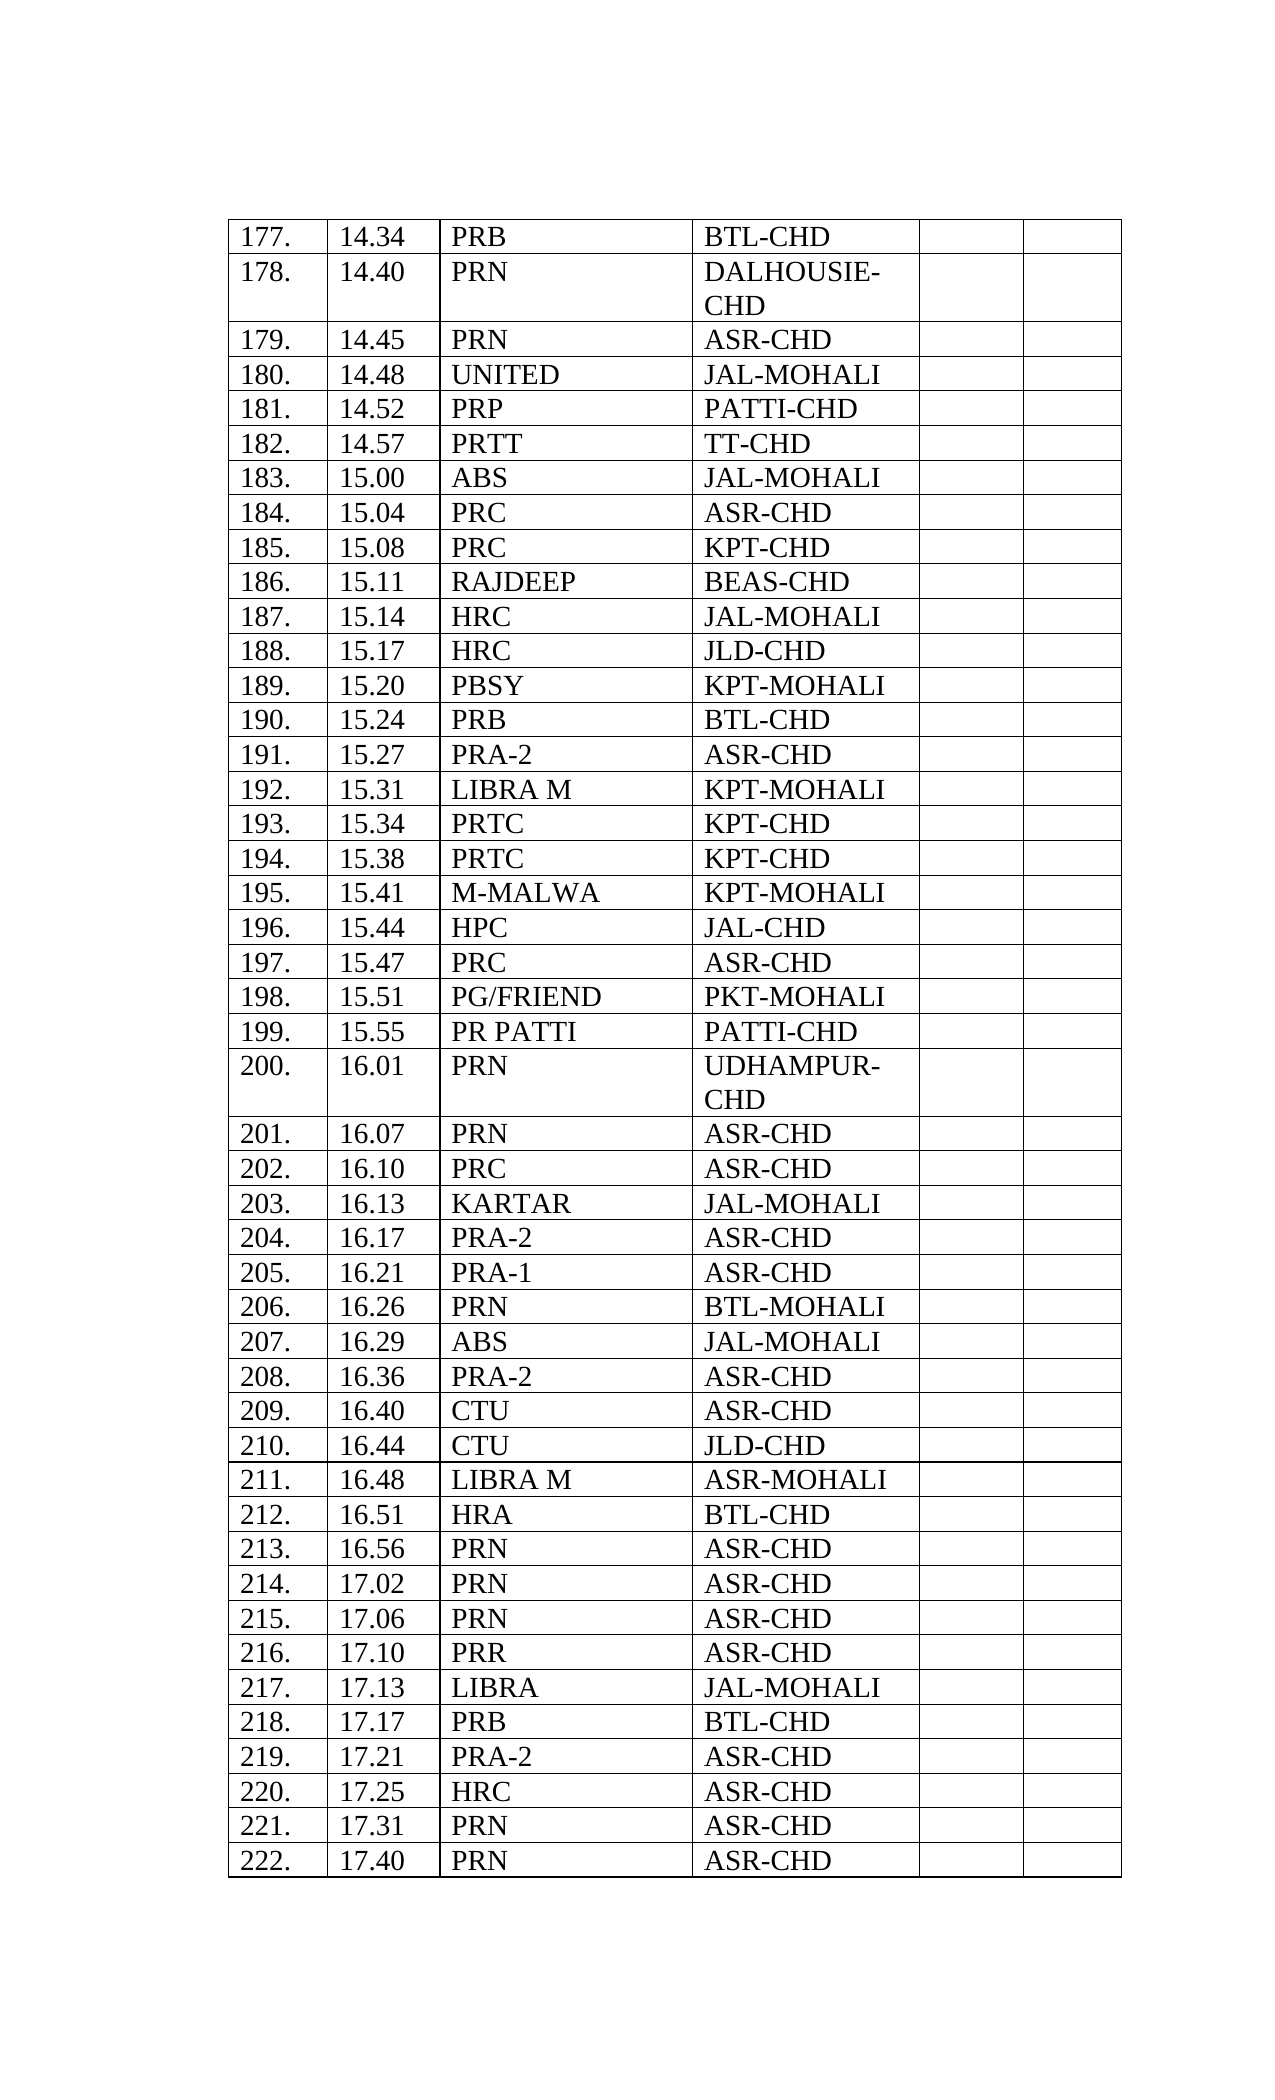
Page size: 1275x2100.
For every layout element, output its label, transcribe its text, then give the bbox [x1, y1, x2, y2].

table_cell [1024, 220, 1121, 253]
table_cell RAJDEEP [441, 564, 692, 598]
table_cell 186. [229, 564, 327, 598]
table_cell 188. [229, 634, 327, 667]
table_cell [920, 530, 1023, 563]
table_cell [1024, 1463, 1121, 1496]
table_cell 193. [229, 806, 327, 840]
table_cell [920, 1117, 1023, 1150]
table_cell PRB [441, 220, 692, 253]
table_cell 181. [229, 391, 327, 425]
table_cell 221. [229, 1808, 327, 1842]
table_cell 197. [229, 945, 327, 978]
table_cell [920, 945, 1023, 978]
table_cell JAL-MOHALI [693, 461, 919, 494]
table_cell [920, 806, 1023, 840]
table_cell CTU [441, 1428, 692, 1461]
table_cell 216. [229, 1635, 327, 1669]
table_cell 214. [229, 1566, 327, 1600]
table_cell [920, 737, 1023, 771]
table_cell [1024, 1532, 1121, 1565]
table_cell ASR-CHD [693, 1739, 919, 1773]
table_cell 189. [229, 668, 327, 702]
table_cell PBSY [441, 668, 692, 702]
table_cell KARTAR [441, 1186, 692, 1219]
table_cell 15.17 [328, 634, 439, 667]
table_cell 16.48 [328, 1463, 439, 1496]
table_cell PRA-2 [441, 1739, 692, 1773]
table_cell [920, 1049, 1023, 1116]
table_cell [1024, 1014, 1121, 1047]
table_cell [920, 1601, 1023, 1634]
table_cell PRTC [441, 806, 692, 840]
table_cell PG/FRIEND [441, 979, 692, 1013]
table_cell [1024, 322, 1121, 356]
table_cell [1024, 426, 1121, 459]
table_cell 16.40 [328, 1393, 439, 1427]
table_cell PRP [441, 391, 692, 425]
table_cell [1024, 979, 1121, 1013]
table_cell 190. [229, 703, 327, 736]
table_cell 15.20 [328, 668, 439, 702]
table_cell UDHAMPUR-CHD [693, 1049, 919, 1116]
table_cell [1024, 1049, 1121, 1116]
table_cell [1024, 1566, 1121, 1600]
table_cell JAL-MOHALI [693, 1186, 919, 1219]
table_cell 184. [229, 495, 327, 529]
table_cell [920, 426, 1023, 459]
table_cell 16.10 [328, 1151, 439, 1185]
table_cell 182. [229, 426, 327, 459]
table_cell 16.29 [328, 1324, 439, 1358]
table_cell LIBRA M [441, 1463, 692, 1496]
table_cell [1024, 599, 1121, 632]
table_cell [1024, 1601, 1121, 1634]
table_cell ASR-CHD [693, 1220, 919, 1254]
table_cell DALHOUSIE-CHD [693, 254, 919, 321]
table_cell [1024, 910, 1121, 944]
table_cell 208. [229, 1359, 327, 1392]
table_cell 15.31 [328, 772, 439, 805]
table_cell 222. [229, 1843, 327, 1876]
table_cell 17.40 [328, 1843, 439, 1876]
table_cell 200. [229, 1049, 327, 1116]
table_cell [920, 1774, 1023, 1807]
table_cell 14.57 [328, 426, 439, 459]
table_cell 194. [229, 841, 327, 874]
table_cell PRN [441, 1290, 692, 1323]
table_cell 14.52 [328, 391, 439, 425]
table_cell BTL-CHD [693, 703, 919, 736]
table_cell 14.40 [328, 254, 439, 321]
table_cell 15.08 [328, 530, 439, 563]
table_cell 17.17 [328, 1705, 439, 1738]
table_cell 211. [229, 1463, 327, 1496]
table_cell [920, 634, 1023, 667]
table_cell ASR-CHD [693, 1255, 919, 1288]
table_cell 17.02 [328, 1566, 439, 1600]
table_cell 206. [229, 1290, 327, 1323]
table_cell CTU [441, 1393, 692, 1427]
table_cell BTL-CHD [693, 1705, 919, 1738]
table_cell KPT-CHD [693, 530, 919, 563]
table_cell 183. [229, 461, 327, 494]
table_cell PRTT [441, 426, 692, 459]
table_cell ASR-CHD [693, 495, 919, 529]
table_cell 16.17 [328, 1220, 439, 1254]
table_cell 17.10 [328, 1635, 439, 1669]
table_cell 207. [229, 1324, 327, 1358]
table_cell PRA-2 [441, 1359, 692, 1392]
table_cell PRC [441, 945, 692, 978]
table_cell [1024, 1151, 1121, 1185]
table_cell PRN [441, 1117, 692, 1150]
table_cell LIBRA M [441, 772, 692, 805]
table_cell [1024, 772, 1121, 805]
table_cell [1024, 1255, 1121, 1288]
table_cell 16.13 [328, 1186, 439, 1219]
table_cell 15.47 [328, 945, 439, 978]
table_cell PRB [441, 1705, 692, 1738]
table_cell ASR-MOHALI [693, 1463, 919, 1496]
table_cell 16.44 [328, 1428, 439, 1461]
table_cell 15.44 [328, 910, 439, 944]
table_cell [920, 220, 1023, 253]
table_cell 15.38 [328, 841, 439, 874]
table_cell [1024, 1843, 1121, 1876]
table_cell ASR-CHD [693, 1151, 919, 1185]
table_cell [920, 1428, 1023, 1461]
table_cell 179. [229, 322, 327, 356]
table_cell UNITED [441, 357, 692, 390]
table_cell [920, 391, 1023, 425]
table_cell HRC [441, 599, 692, 632]
table_cell ASR-CHD [693, 1843, 919, 1876]
table_cell [920, 1220, 1023, 1254]
table_cell [920, 1670, 1023, 1703]
table_cell 218. [229, 1705, 327, 1738]
table_cell 195. [229, 876, 327, 909]
table_cell [920, 1808, 1023, 1842]
table_cell ASR-CHD [693, 1532, 919, 1565]
table_cell 17.31 [328, 1808, 439, 1842]
table_cell [1024, 1808, 1121, 1842]
table_cell 204. [229, 1220, 327, 1254]
table_cell ASR-CHD [693, 1393, 919, 1427]
table_cell 202. [229, 1151, 327, 1185]
table_cell [1024, 1497, 1121, 1531]
table_cell 14.45 [328, 322, 439, 356]
table_cell [920, 357, 1023, 390]
table_cell PATTI-CHD [693, 391, 919, 425]
table_cell PRN [441, 322, 692, 356]
table_cell [920, 876, 1023, 909]
table_cell [1024, 1186, 1121, 1219]
table_cell 177. [229, 220, 327, 253]
table_cell [1024, 1290, 1121, 1323]
table_cell 15.00 [328, 461, 439, 494]
table_cell 17.25 [328, 1774, 439, 1807]
table_cell [920, 841, 1023, 874]
table_cell 180. [229, 357, 327, 390]
table_cell [920, 1705, 1023, 1738]
table_cell PRC [441, 495, 692, 529]
table_cell [1024, 703, 1121, 736]
table_cell [1024, 1635, 1121, 1669]
table_cell [1024, 806, 1121, 840]
table_cell [1024, 1774, 1121, 1807]
table_cell ASR-CHD [693, 322, 919, 356]
table_cell ABS [441, 461, 692, 494]
table_cell JAL-MOHALI [693, 1670, 919, 1703]
table_cell 14.48 [328, 357, 439, 390]
table_cell 16.01 [328, 1049, 439, 1116]
table_cell 15.27 [328, 737, 439, 771]
table_cell [920, 1151, 1023, 1185]
table_cell 178. [229, 254, 327, 321]
table_cell [1024, 254, 1121, 321]
table_cell BTL-CHD [693, 1497, 919, 1531]
table_cell [920, 1255, 1023, 1288]
table_cell [1024, 841, 1121, 874]
table_cell JAL-MOHALI [693, 1324, 919, 1358]
table_cell PRB [441, 703, 692, 736]
table_cell 15.04 [328, 495, 439, 529]
table_cell PRN [441, 254, 692, 321]
table_cell M-MALWA [441, 876, 692, 909]
table_cell PRA-2 [441, 737, 692, 771]
table_cell 210. [229, 1428, 327, 1461]
table_cell PRN [441, 1843, 692, 1876]
table_cell TT-CHD [693, 426, 919, 459]
table_cell [920, 1635, 1023, 1669]
table_cell PRN [441, 1566, 692, 1600]
table_cell [1024, 461, 1121, 494]
table_cell [920, 1290, 1023, 1323]
table_cell PRC [441, 530, 692, 563]
table_cell JLD-CHD [693, 634, 919, 667]
table_cell BTL-MOHALI [693, 1290, 919, 1323]
table_cell KPT-MOHALI [693, 772, 919, 805]
table_cell [1024, 1739, 1121, 1773]
table_cell [920, 1324, 1023, 1358]
table_cell [920, 1359, 1023, 1392]
table_cell [920, 564, 1023, 598]
table_cell ASR-CHD [693, 1601, 919, 1634]
table_cell 17.21 [328, 1739, 439, 1773]
table_cell [1024, 1359, 1121, 1392]
table_cell [920, 1463, 1023, 1496]
table_cell ASR-CHD [693, 1117, 919, 1150]
table_cell PRN [441, 1808, 692, 1842]
table_cell [1024, 1705, 1121, 1738]
table_cell [1024, 737, 1121, 771]
table_cell [920, 322, 1023, 356]
table_cell 199. [229, 1014, 327, 1047]
table_cell [1024, 634, 1121, 667]
table_cell [1024, 495, 1121, 529]
table_cell HRC [441, 1774, 692, 1807]
table_cell [920, 1497, 1023, 1531]
table_cell PATTI-CHD [693, 1014, 919, 1047]
table_cell [1024, 391, 1121, 425]
table_cell 209. [229, 1393, 327, 1427]
table_cell PRA-2 [441, 1220, 692, 1254]
table_cell [1024, 1670, 1121, 1703]
table_cell [1024, 1117, 1121, 1150]
table_cell [1024, 357, 1121, 390]
table_cell PR PATTI [441, 1014, 692, 1047]
table_cell 16.26 [328, 1290, 439, 1323]
table_cell 15.41 [328, 876, 439, 909]
table_cell [1024, 530, 1121, 563]
table_cell 15.34 [328, 806, 439, 840]
table_cell ASR-CHD [693, 1774, 919, 1807]
table_cell [1024, 1428, 1121, 1461]
table_cell 215. [229, 1601, 327, 1634]
table_cell 187. [229, 599, 327, 632]
table_cell ASR-CHD [693, 1566, 919, 1600]
table_cell PRR [441, 1635, 692, 1669]
table_cell JLD-CHD [693, 1428, 919, 1461]
table_cell [920, 254, 1023, 321]
table_cell ASR-CHD [693, 945, 919, 978]
table_cell [1024, 1393, 1121, 1427]
table_cell 17.13 [328, 1670, 439, 1703]
table_cell [1024, 876, 1121, 909]
table_cell 192. [229, 772, 327, 805]
table_cell PRN [441, 1532, 692, 1565]
table_cell 185. [229, 530, 327, 563]
table_cell [920, 1843, 1023, 1876]
table_cell HRC [441, 634, 692, 667]
table_cell 17.06 [328, 1601, 439, 1634]
table_cell 213. [229, 1532, 327, 1565]
table_cell 16.51 [328, 1497, 439, 1531]
table_cell 15.51 [328, 979, 439, 1013]
table_cell PRN [441, 1049, 692, 1116]
table_cell JAL-CHD [693, 910, 919, 944]
table_cell 219. [229, 1739, 327, 1773]
table_cell 15.14 [328, 599, 439, 632]
table_cell 15.55 [328, 1014, 439, 1047]
table_cell [1024, 668, 1121, 702]
table_cell 205. [229, 1255, 327, 1288]
table_cell KPT-MOHALI [693, 668, 919, 702]
table_cell [920, 703, 1023, 736]
table_cell [1024, 945, 1121, 978]
table_cell 198. [229, 979, 327, 1013]
table_cell 14.34 [328, 220, 439, 253]
table_cell 217. [229, 1670, 327, 1703]
table_cell KPT-CHD [693, 806, 919, 840]
table_cell 191. [229, 737, 327, 771]
table_cell 220. [229, 1774, 327, 1807]
table_cell KPT-MOHALI [693, 876, 919, 909]
table_cell 196. [229, 910, 327, 944]
table_cell 16.36 [328, 1359, 439, 1392]
table_cell [920, 910, 1023, 944]
table_cell [920, 668, 1023, 702]
table_cell PRC [441, 1151, 692, 1185]
table_cell [920, 599, 1023, 632]
table_cell 16.56 [328, 1532, 439, 1565]
table_cell KPT-CHD [693, 841, 919, 874]
table_cell 16.07 [328, 1117, 439, 1150]
table_cell HRA [441, 1497, 692, 1531]
table_cell 201. [229, 1117, 327, 1150]
table_cell [1024, 1220, 1121, 1254]
table_cell [920, 461, 1023, 494]
table_cell PRTC [441, 841, 692, 874]
table_cell [1024, 564, 1121, 598]
table_cell LIBRA [441, 1670, 692, 1703]
table_cell [920, 1014, 1023, 1047]
table_cell ASR-CHD [693, 1359, 919, 1392]
table_cell [920, 1739, 1023, 1773]
table_cell JAL-MOHALI [693, 599, 919, 632]
table_cell PRA-1 [441, 1255, 692, 1288]
table_cell PKT-MOHALI [693, 979, 919, 1013]
table_cell 16.21 [328, 1255, 439, 1288]
table_cell 15.11 [328, 564, 439, 598]
table_cell [920, 979, 1023, 1013]
table_cell [1024, 1324, 1121, 1358]
table_cell ABS [441, 1324, 692, 1358]
table_cell [920, 1532, 1023, 1565]
table_cell [920, 1186, 1023, 1219]
table_cell BEAS-CHD [693, 564, 919, 598]
table_cell PRN [441, 1601, 692, 1634]
table_cell ASR-CHD [693, 1635, 919, 1669]
table_cell 203. [229, 1186, 327, 1219]
table_cell ASR-CHD [693, 737, 919, 771]
table_cell HPC [441, 910, 692, 944]
table_cell 15.24 [328, 703, 439, 736]
table_cell [920, 1393, 1023, 1427]
table_cell [920, 495, 1023, 529]
table_cell [920, 1566, 1023, 1600]
table_cell BTL-CHD [693, 220, 919, 253]
table_cell 212. [229, 1497, 327, 1531]
table_cell JAL-MOHALI [693, 357, 919, 390]
table_cell ASR-CHD [693, 1808, 919, 1842]
table_cell [920, 772, 1023, 805]
